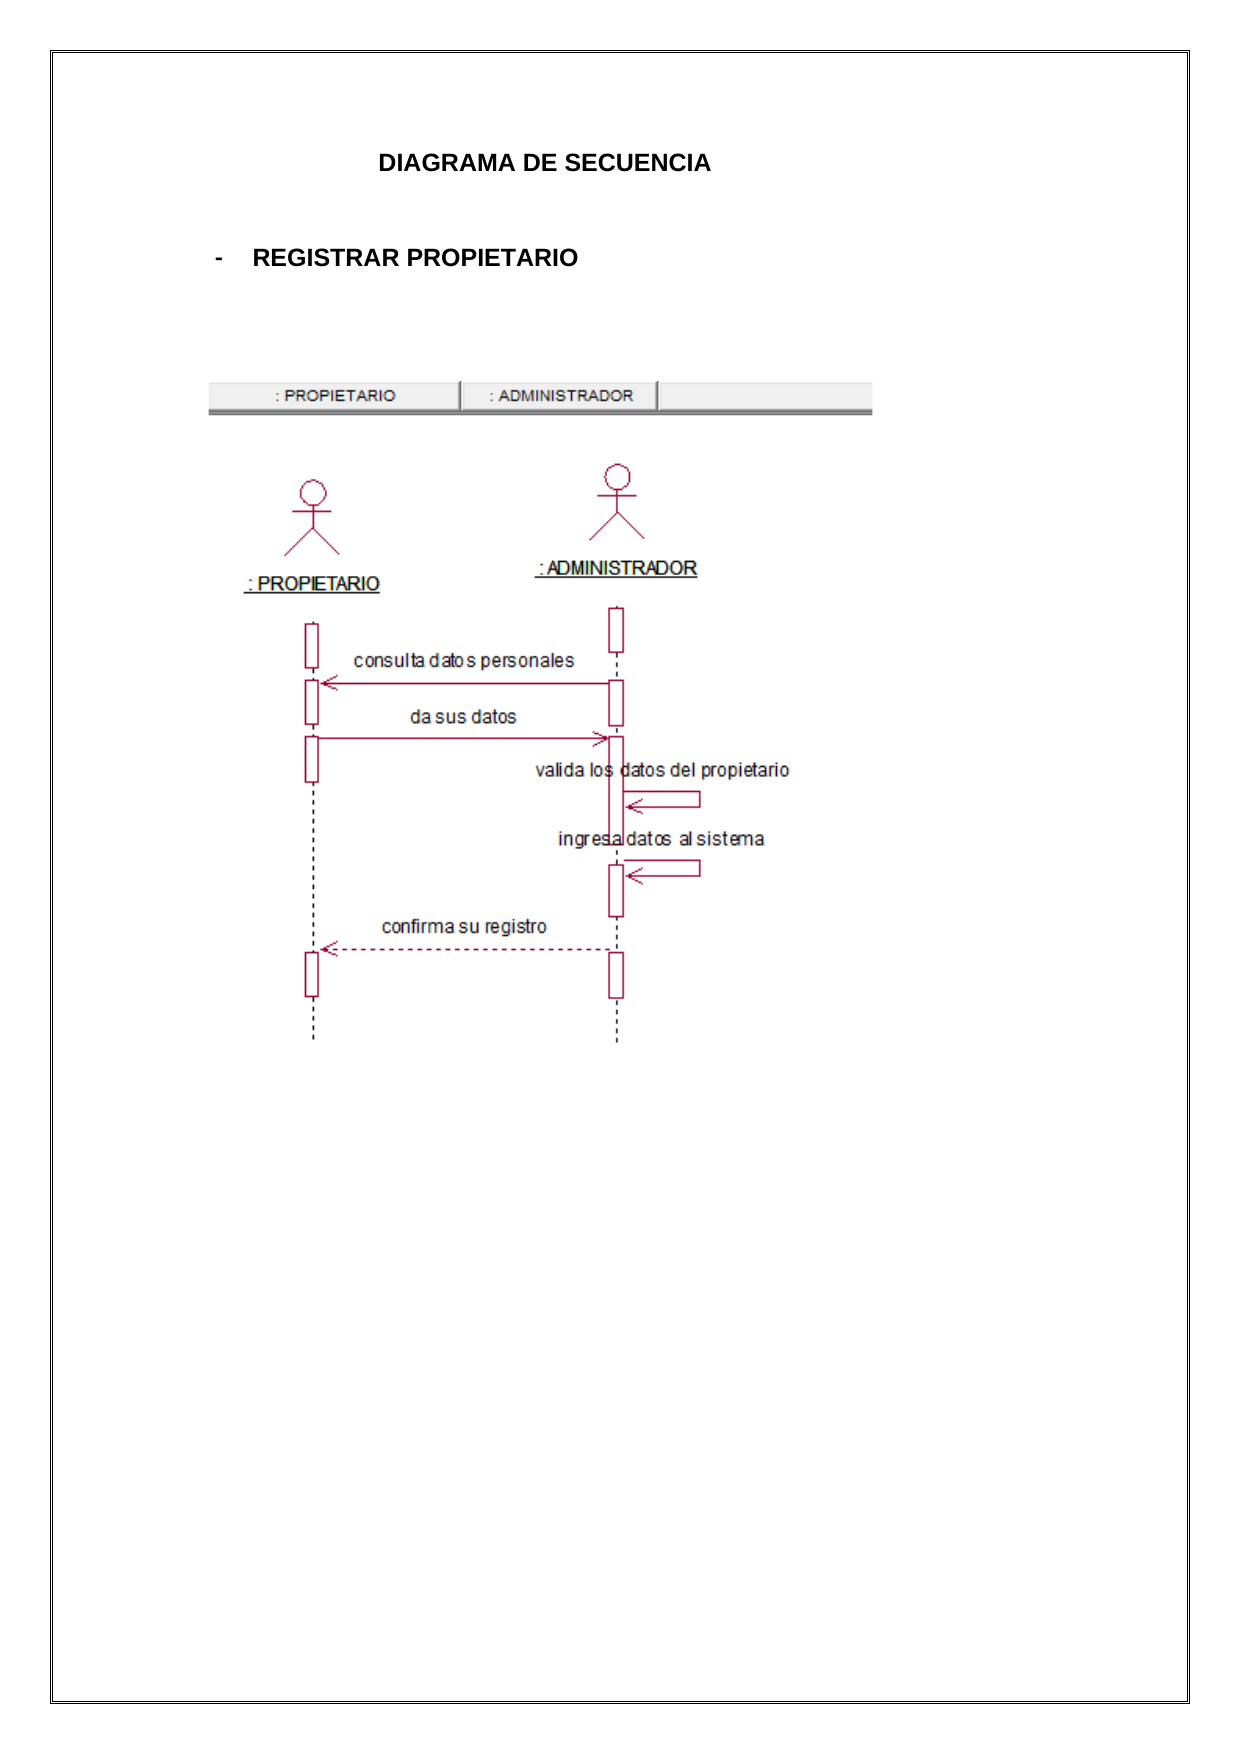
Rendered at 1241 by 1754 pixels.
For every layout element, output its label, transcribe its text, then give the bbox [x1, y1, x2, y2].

text DIAGRAMA DE SECUENCIA [177, 148, 1063, 176]
list REGISTRAR PROPIETARIO [215, 242, 1063, 273]
